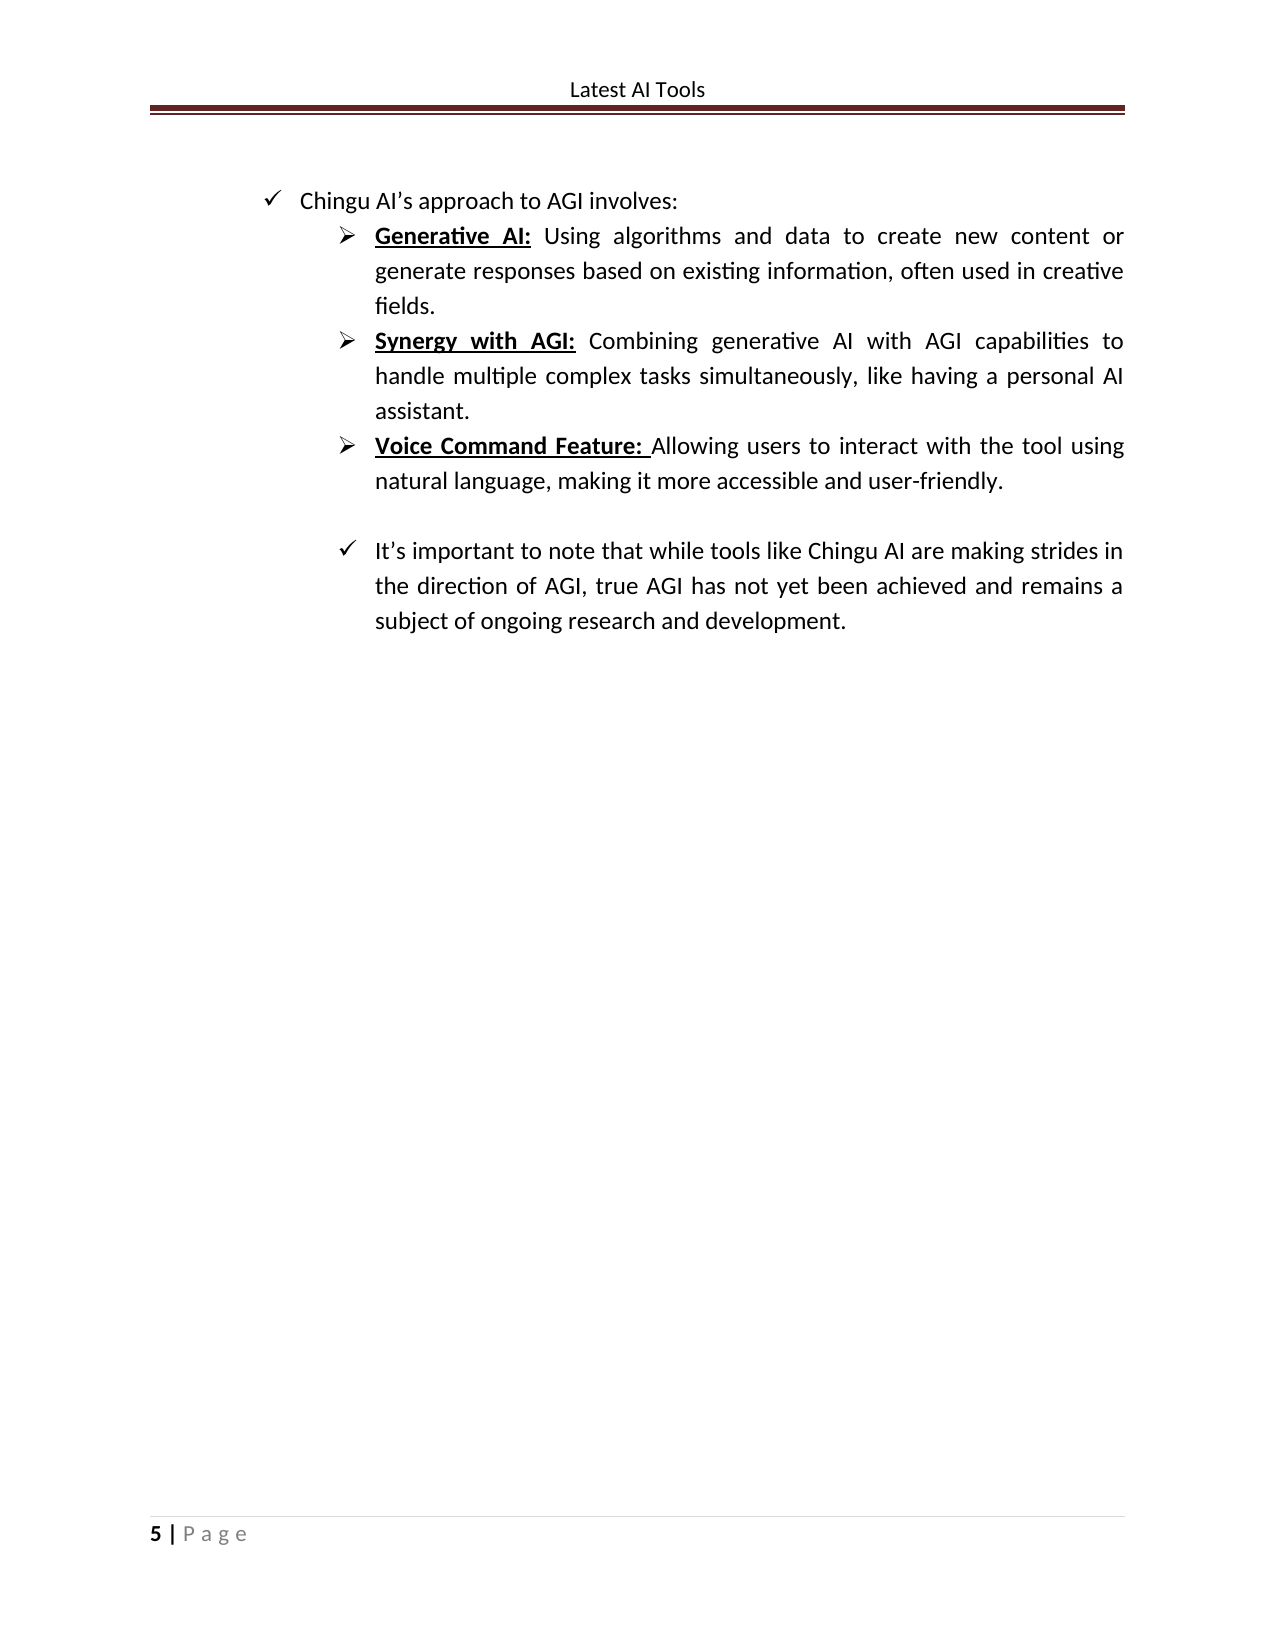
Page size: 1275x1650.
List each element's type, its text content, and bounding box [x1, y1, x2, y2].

list Generative AI: Using algorithms and data to create new content or generate responses based on existing information, often used in creative fields. [337, 220, 1125, 321]
list Voice Command Feature: Allowing users to interact with the tool using natural language, making it more accessible and user-friendly. [337, 430, 1125, 496]
list It’s important to note that while tools like Chingu AI are making strides in the direction of AGI, true AGI has not yet been achieved and remains a subject of ongoing research and development. [337, 535, 1125, 636]
list Synergy with AGI: Combining generative AI with AGI capabilities to handle multiple complex tasks simultaneously, like having a personal AI assistant. [337, 325, 1125, 426]
list Chingu AI’s approach to AGI involves: [262, 185, 1125, 216]
